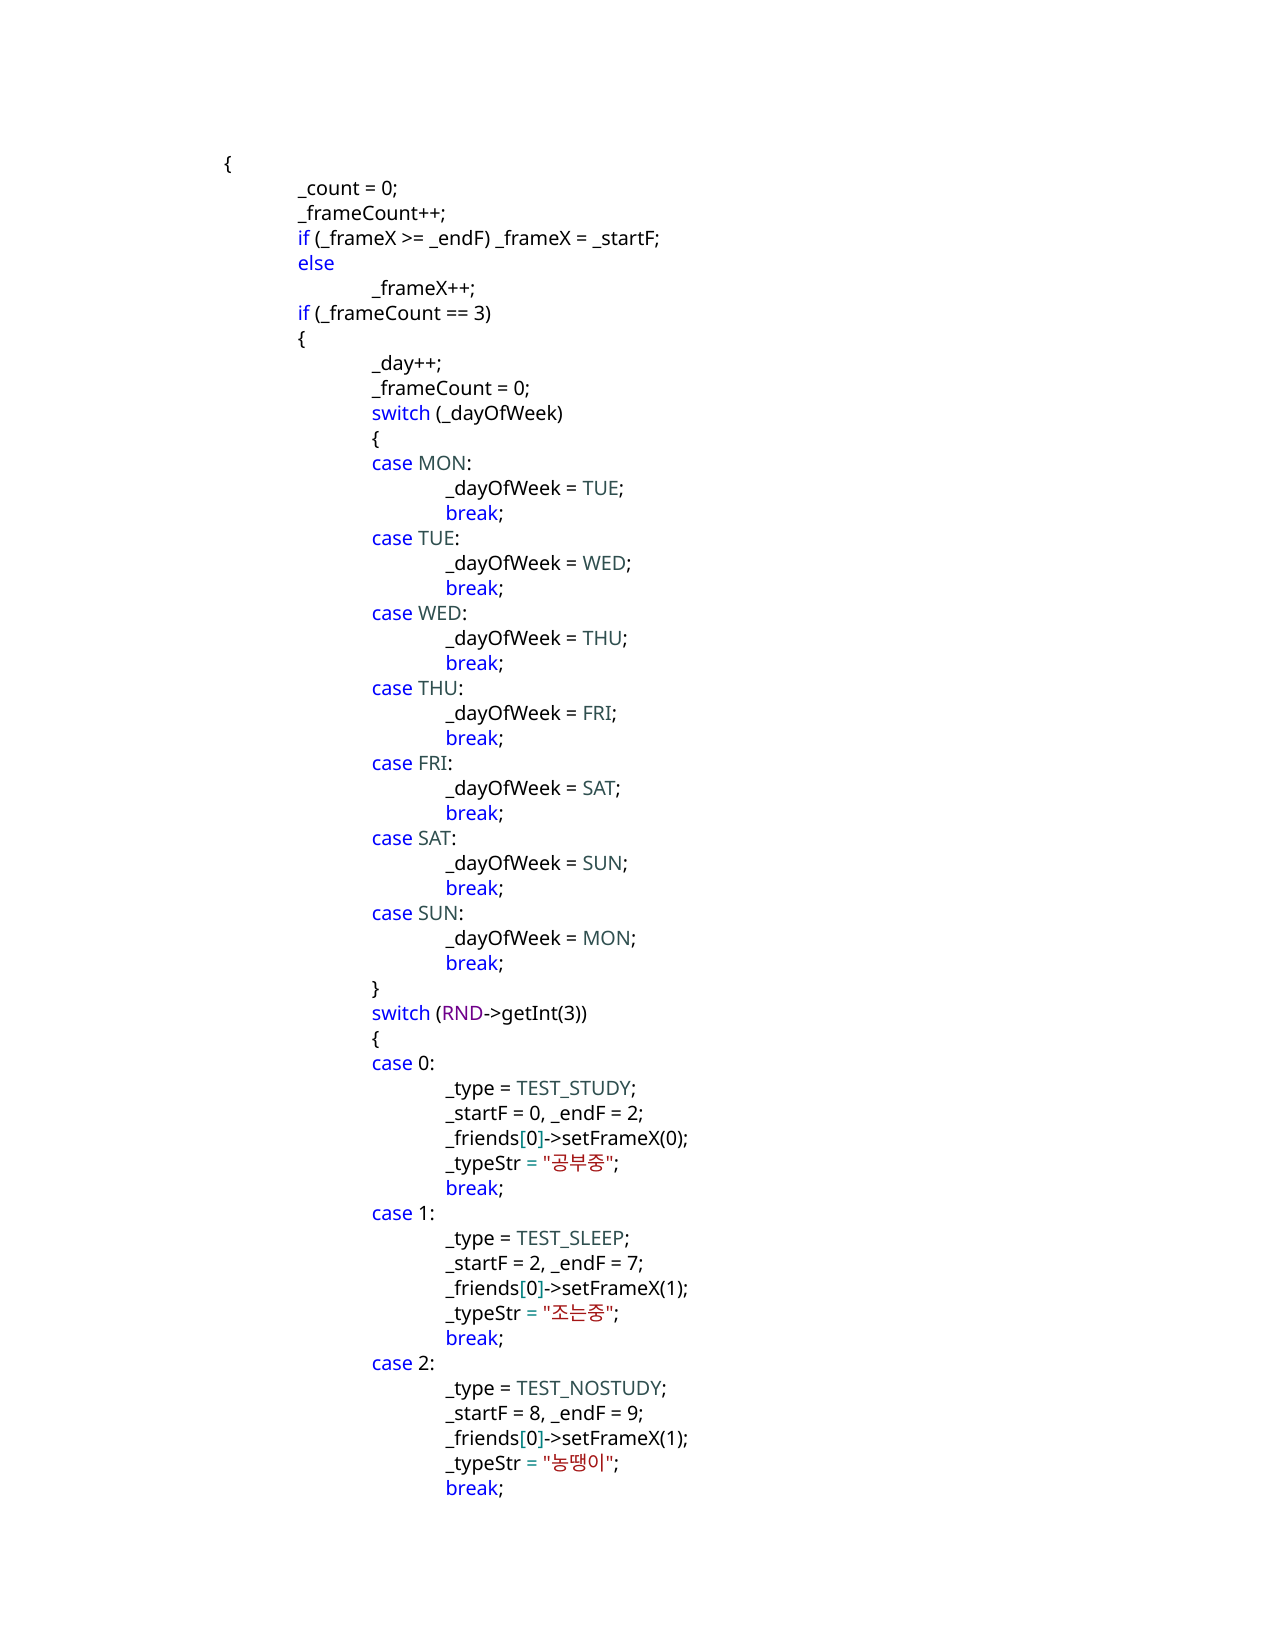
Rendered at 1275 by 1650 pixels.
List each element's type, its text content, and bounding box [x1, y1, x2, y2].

text _type = TEST_STUDY; [150, 1075, 1125, 1100]
text case MON: [150, 450, 1125, 475]
text _dayOfWeek = MON; [150, 925, 1125, 950]
text if (_frameCount == 3) [150, 300, 1125, 325]
text break; [150, 650, 1125, 675]
text _dayOfWeek = THU; [150, 625, 1125, 650]
text _friends[0]->setFrameX(1); [150, 1425, 1125, 1450]
text _dayOfWeek = SUN; [150, 850, 1125, 875]
text break; [150, 1325, 1125, 1350]
text _frameCount = 0; [150, 375, 1125, 400]
text _frameCount++; [150, 200, 1125, 225]
text _frameX++; [150, 275, 1125, 300]
text break; [150, 875, 1125, 900]
text _friends[0]->setFrameX(1); [150, 1275, 1125, 1300]
text _typeStr = "조는중"; [150, 1300, 1125, 1325]
text case WED: [150, 600, 1125, 625]
text _count = 0; [150, 175, 1125, 200]
text break; [150, 1175, 1125, 1200]
text case 0: [150, 1050, 1125, 1075]
text case SUN: [150, 900, 1125, 925]
text if (_frameX >= _endF) _frameX = _startF; [150, 225, 1125, 250]
text _dayOfWeek = FRI; [150, 700, 1125, 725]
text { [150, 1025, 1125, 1050]
text { [150, 425, 1125, 450]
text switch (RND->getInt(3)) [150, 1000, 1125, 1025]
text break; [150, 800, 1125, 825]
text case THU: [150, 675, 1125, 700]
text _dayOfWeek = TUE; [150, 475, 1125, 500]
text _type = TEST_NOSTUDY; [150, 1375, 1125, 1400]
text break; [150, 500, 1125, 525]
text { [150, 325, 1125, 350]
text _dayOfWeek = SAT; [150, 775, 1125, 800]
text switch (_dayOfWeek) [150, 400, 1125, 425]
text case FRI: [150, 750, 1125, 775]
text } [150, 975, 1125, 1000]
text break; [150, 725, 1125, 750]
text else [150, 250, 1125, 275]
text case SAT: [150, 825, 1125, 850]
text case 1: [150, 1200, 1125, 1225]
text break; [150, 950, 1125, 975]
text _friends[0]->setFrameX(0); [150, 1125, 1125, 1150]
text _startF = 0, _endF = 2; [150, 1100, 1125, 1125]
text case TUE: [150, 525, 1125, 550]
text break; [150, 575, 1125, 600]
text break; [150, 1475, 1125, 1500]
text _startF = 8, _endF = 9; [150, 1400, 1125, 1425]
text _type = TEST_SLEEP; [150, 1225, 1125, 1250]
text _startF = 2, _endF = 7; [150, 1250, 1125, 1275]
text _day++; [150, 350, 1125, 375]
text { [150, 150, 1125, 175]
text _typeStr = "공부중"; [150, 1150, 1125, 1175]
text _typeStr = "농땡이"; [150, 1450, 1125, 1475]
text case 2: [150, 1350, 1125, 1375]
text _dayOfWeek = WED; [150, 550, 1125, 575]
